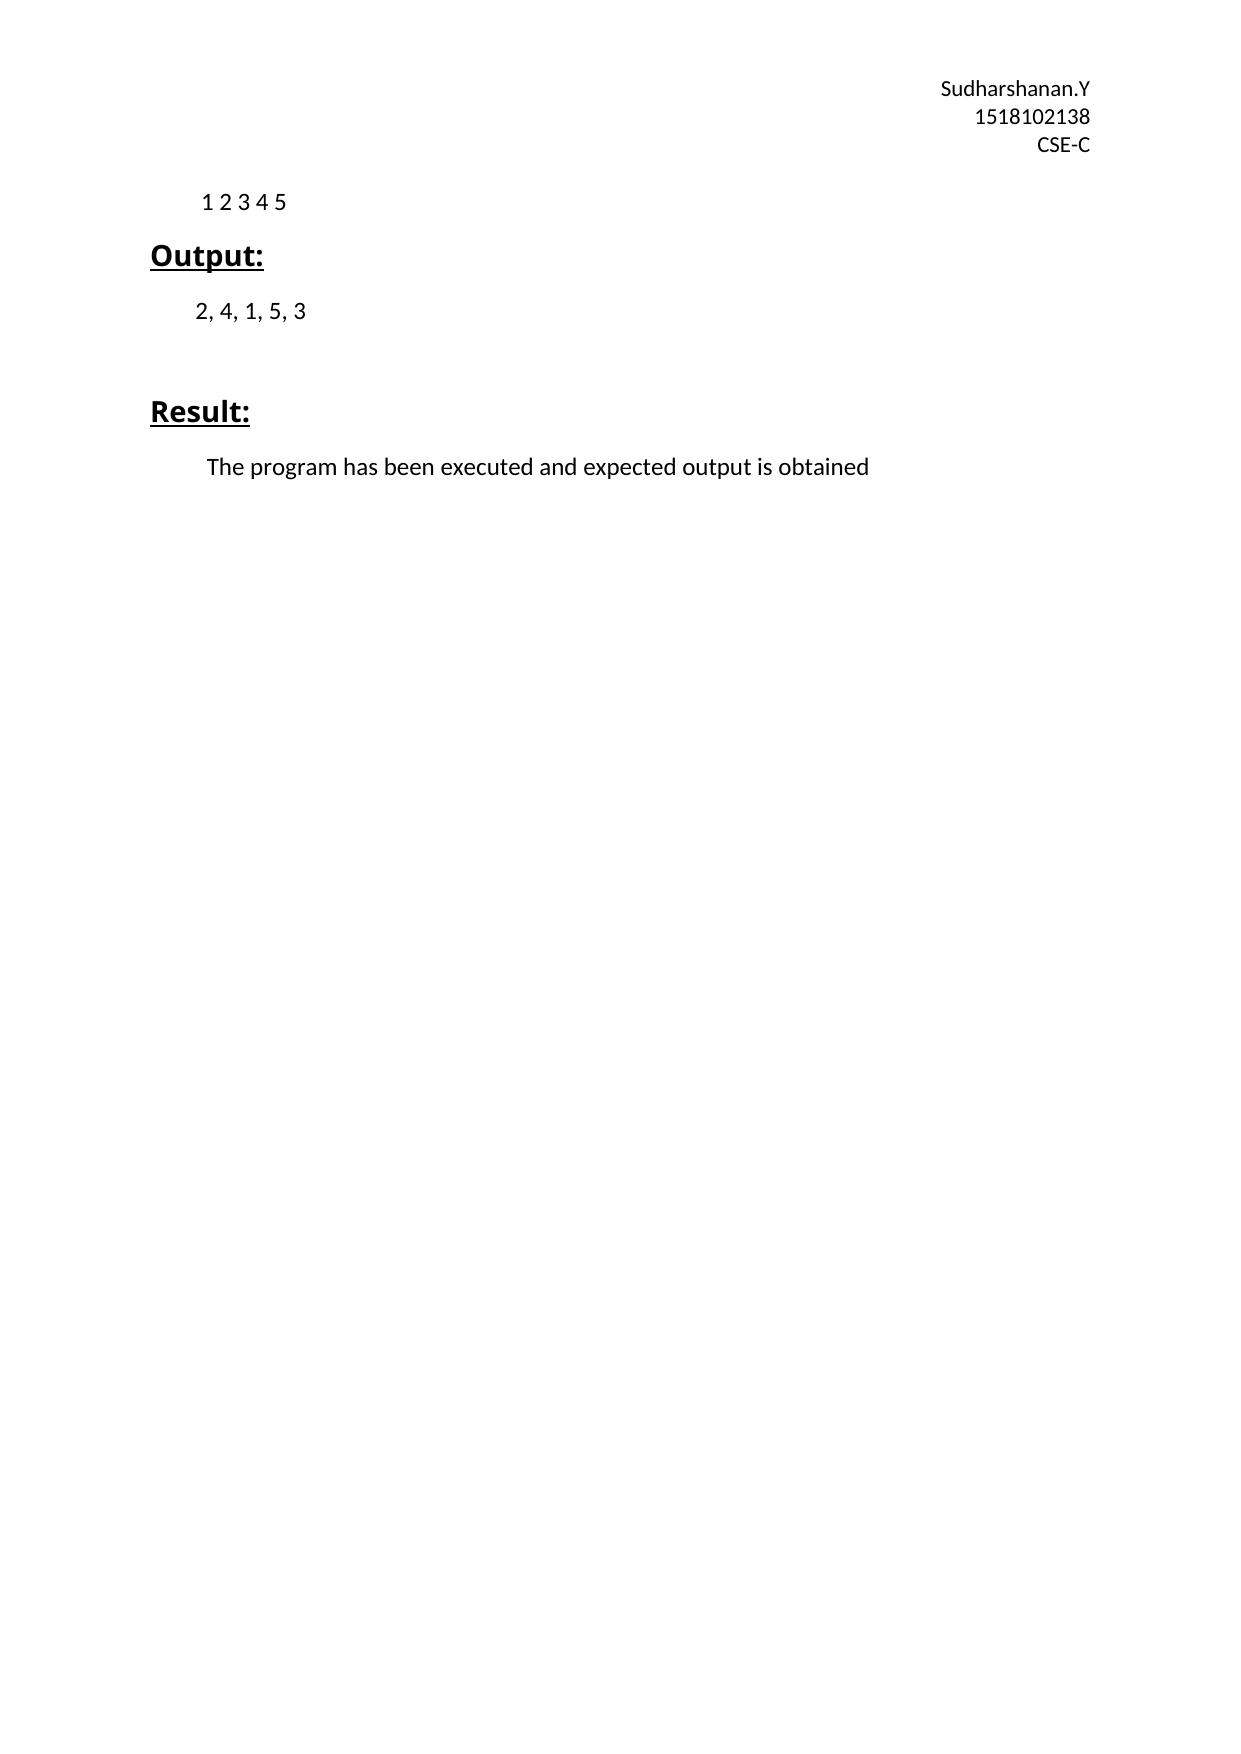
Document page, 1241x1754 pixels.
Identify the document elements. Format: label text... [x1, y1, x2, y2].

text 1 2 3 4 5 [150, 186, 1090, 216]
text Result: [150, 391, 1090, 431]
text The program has been executed and expected output is obtained [150, 451, 1090, 481]
text 2, 4, 1, 5, 3 [150, 295, 1090, 325]
text Output: [150, 235, 1090, 275]
